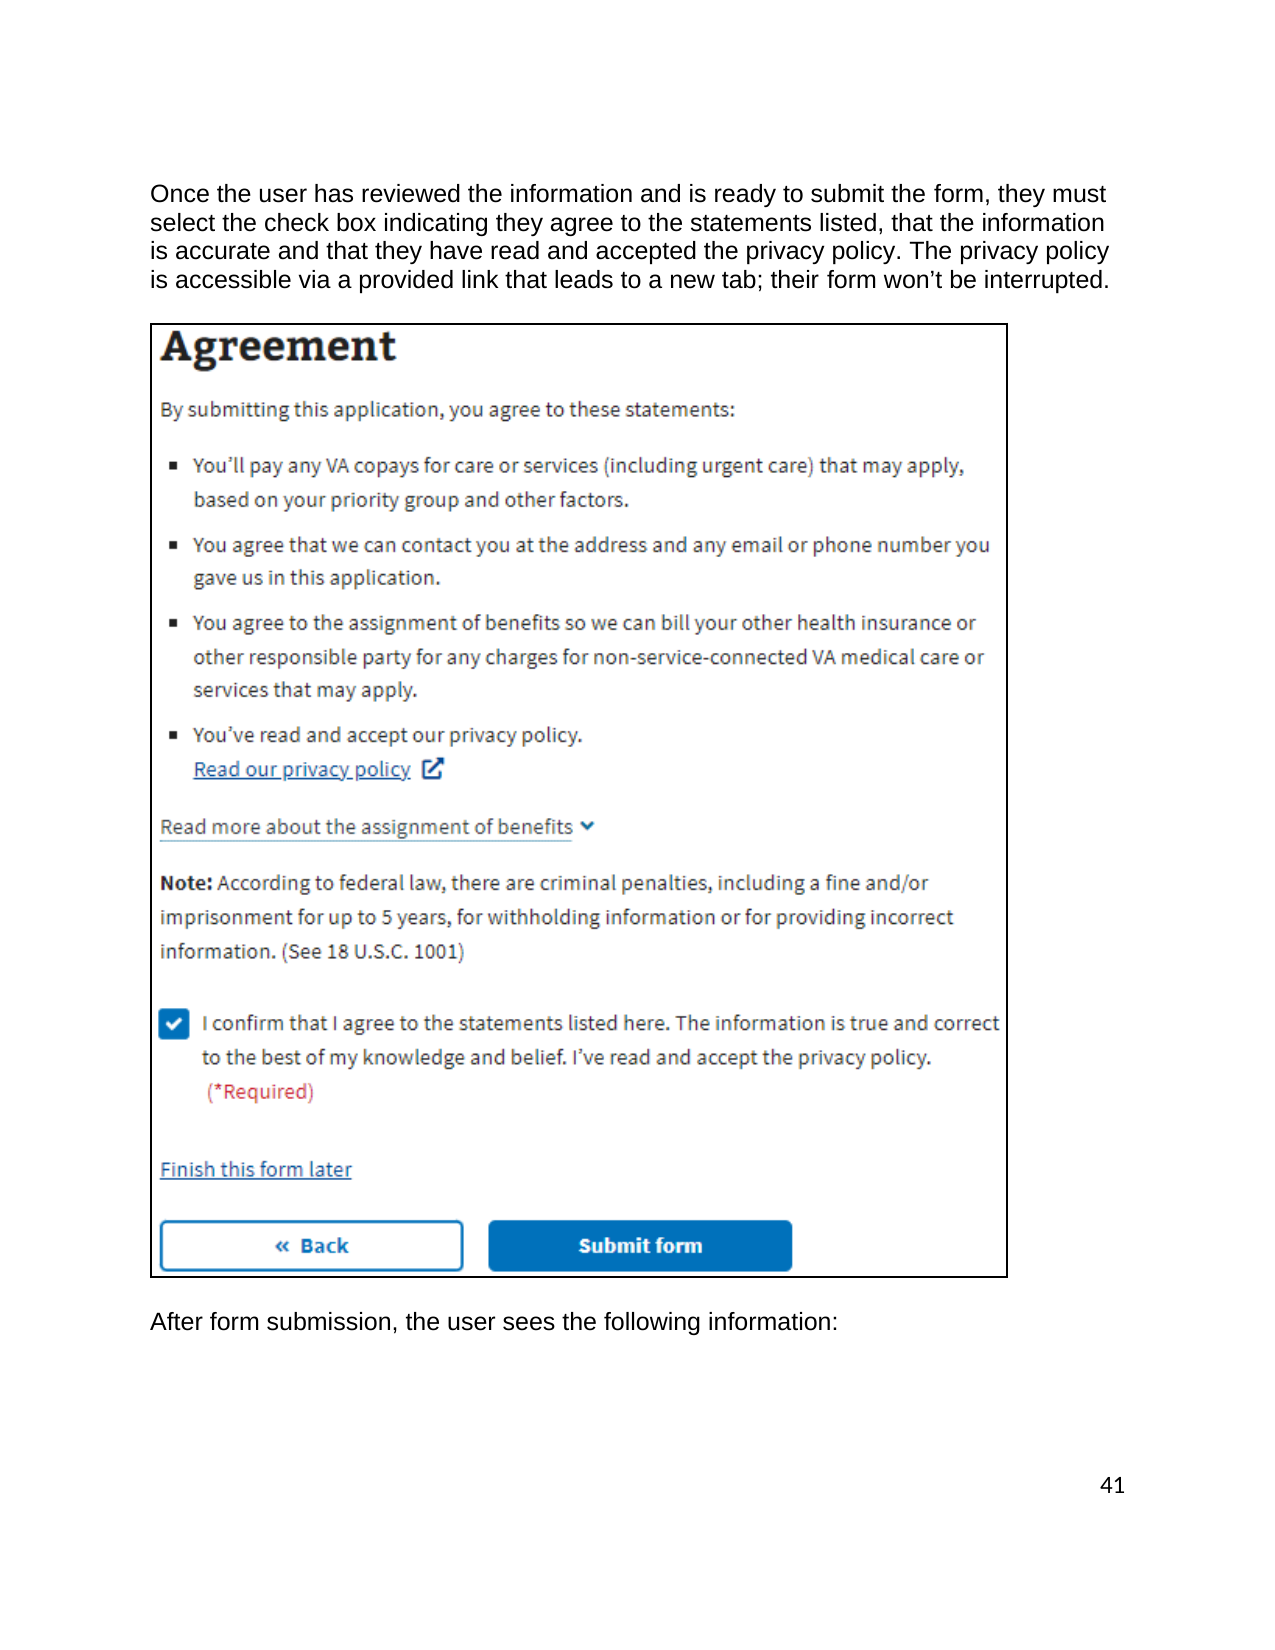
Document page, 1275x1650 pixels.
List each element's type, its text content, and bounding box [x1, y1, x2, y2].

text Once the user has reviewed the information and is ready to submit the form, they must select the check box indicating they agree to the statements listed, that the information is accurate and that they have read and accepted the privacy policy. The privacy policy is accessible via a provided link that leads to a new tab; their form won’t be interrupted. [150, 150, 1125, 294]
text After form submission, the user sees the following information: [150, 1307, 1125, 1335]
picture [152, 325, 1006, 1276]
